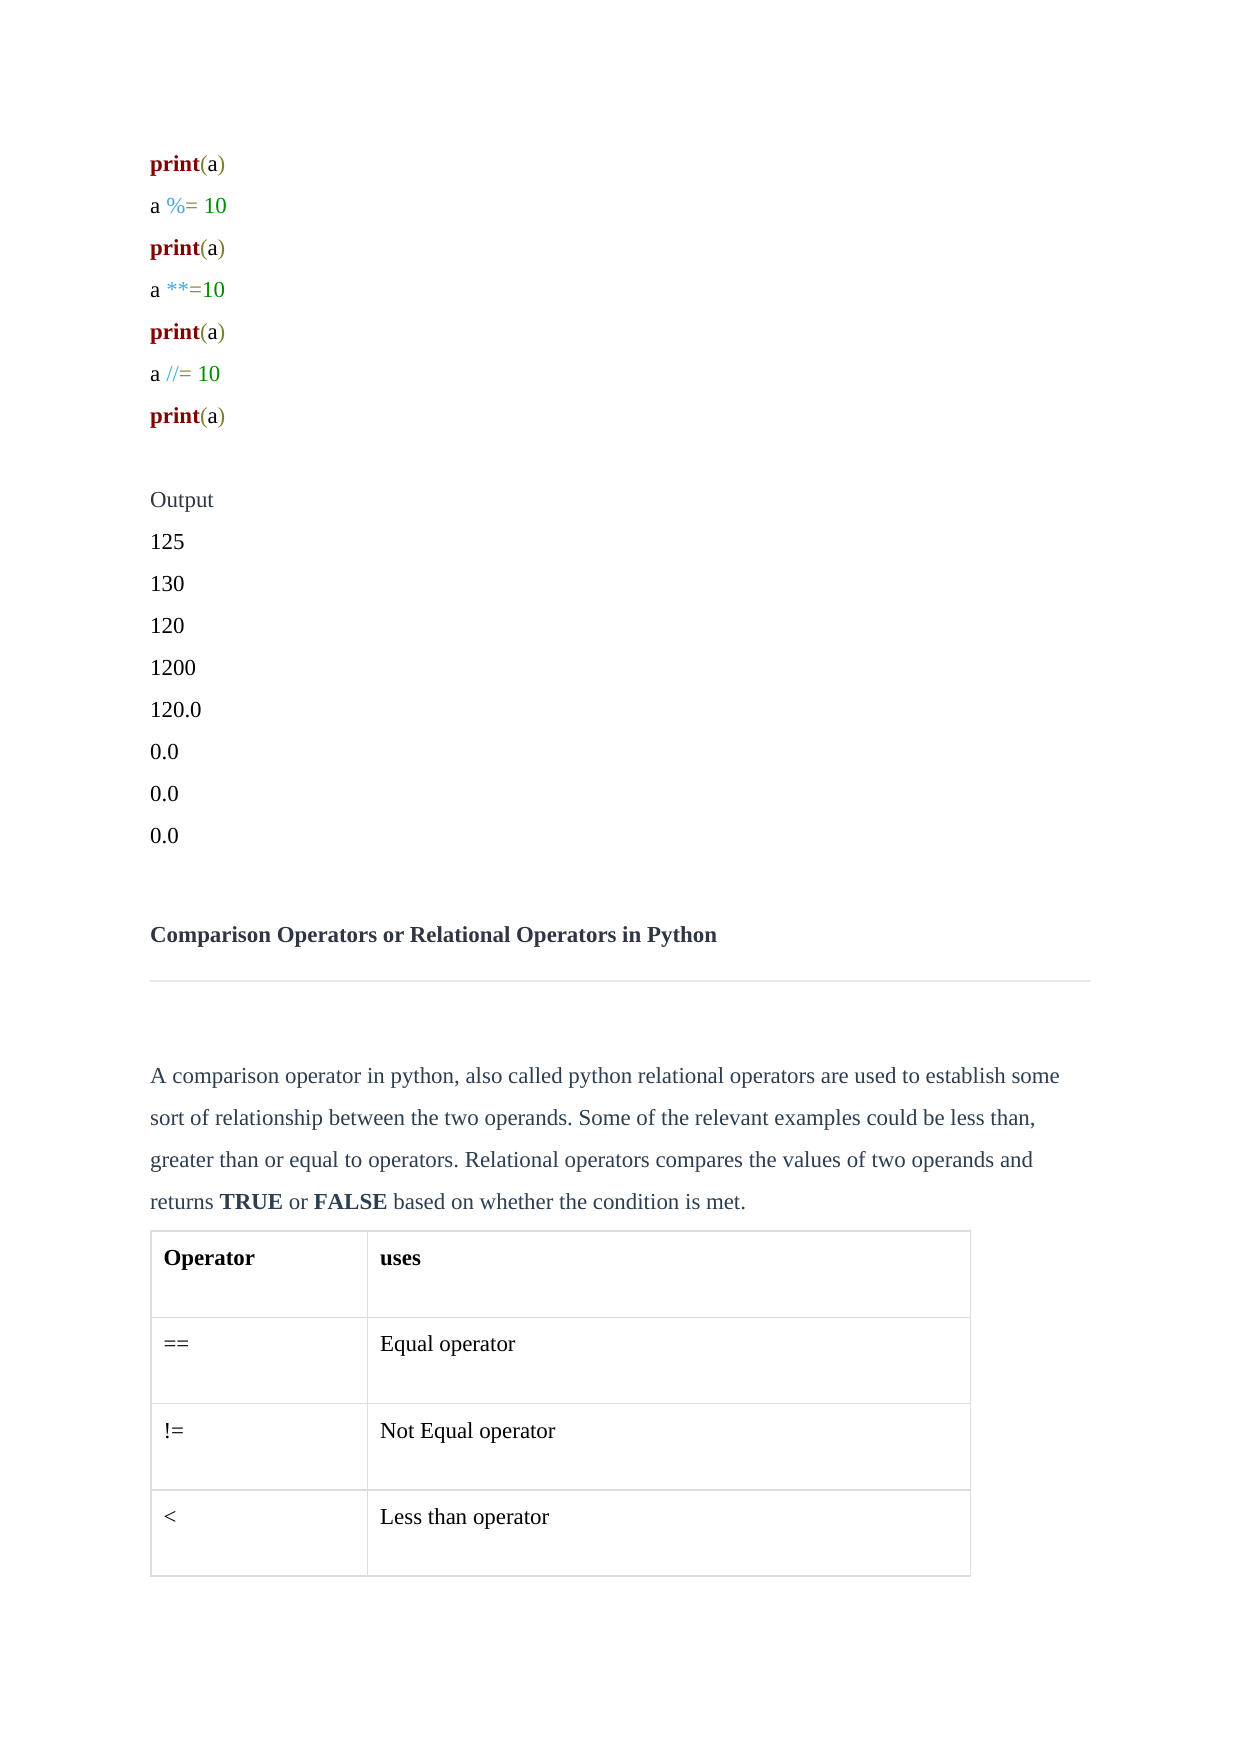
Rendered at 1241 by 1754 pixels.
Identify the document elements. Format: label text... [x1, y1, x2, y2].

text 120 [150, 612, 1090, 638]
text 0.0 [150, 780, 1090, 806]
text 130 [150, 570, 1090, 596]
text print(a) [150, 318, 1090, 344]
text 1200 [150, 654, 1090, 680]
text 120.0 [150, 696, 1090, 722]
text 125 [150, 528, 1090, 554]
table_header Operator [152, 1232, 367, 1316]
text a **=10 [150, 276, 1090, 302]
text A comparison operator in python, also called python relational operators are used to establish some sort of relationship between the two operands. Some of the relevant examples could be less than, greater than or equal to operators. Relational operators compares the values of two operands and returns TRUE or FALSE based on whether the condition is met. [150, 1046, 1090, 1214]
text a //= 10 [150, 360, 1090, 386]
subtitle Output [150, 486, 1090, 512]
text print(a) [150, 234, 1090, 260]
table_cell Less than operator [368, 1491, 970, 1575]
text a %= 10 [150, 192, 1090, 218]
table_cell != [152, 1404, 367, 1489]
table_cell Not Equal operator [368, 1404, 970, 1489]
table_header uses [368, 1232, 970, 1316]
table_cell Equal operator [368, 1318, 970, 1403]
text 0.0 [150, 822, 1090, 848]
text print(a) [150, 150, 1090, 176]
text print(a) [150, 402, 1090, 428]
table_cell == [152, 1318, 367, 1403]
subtitle Comparison Operators or Relational Operators in Python [150, 921, 1090, 948]
text 0.0 [150, 738, 1090, 764]
table_cell < [152, 1491, 367, 1575]
